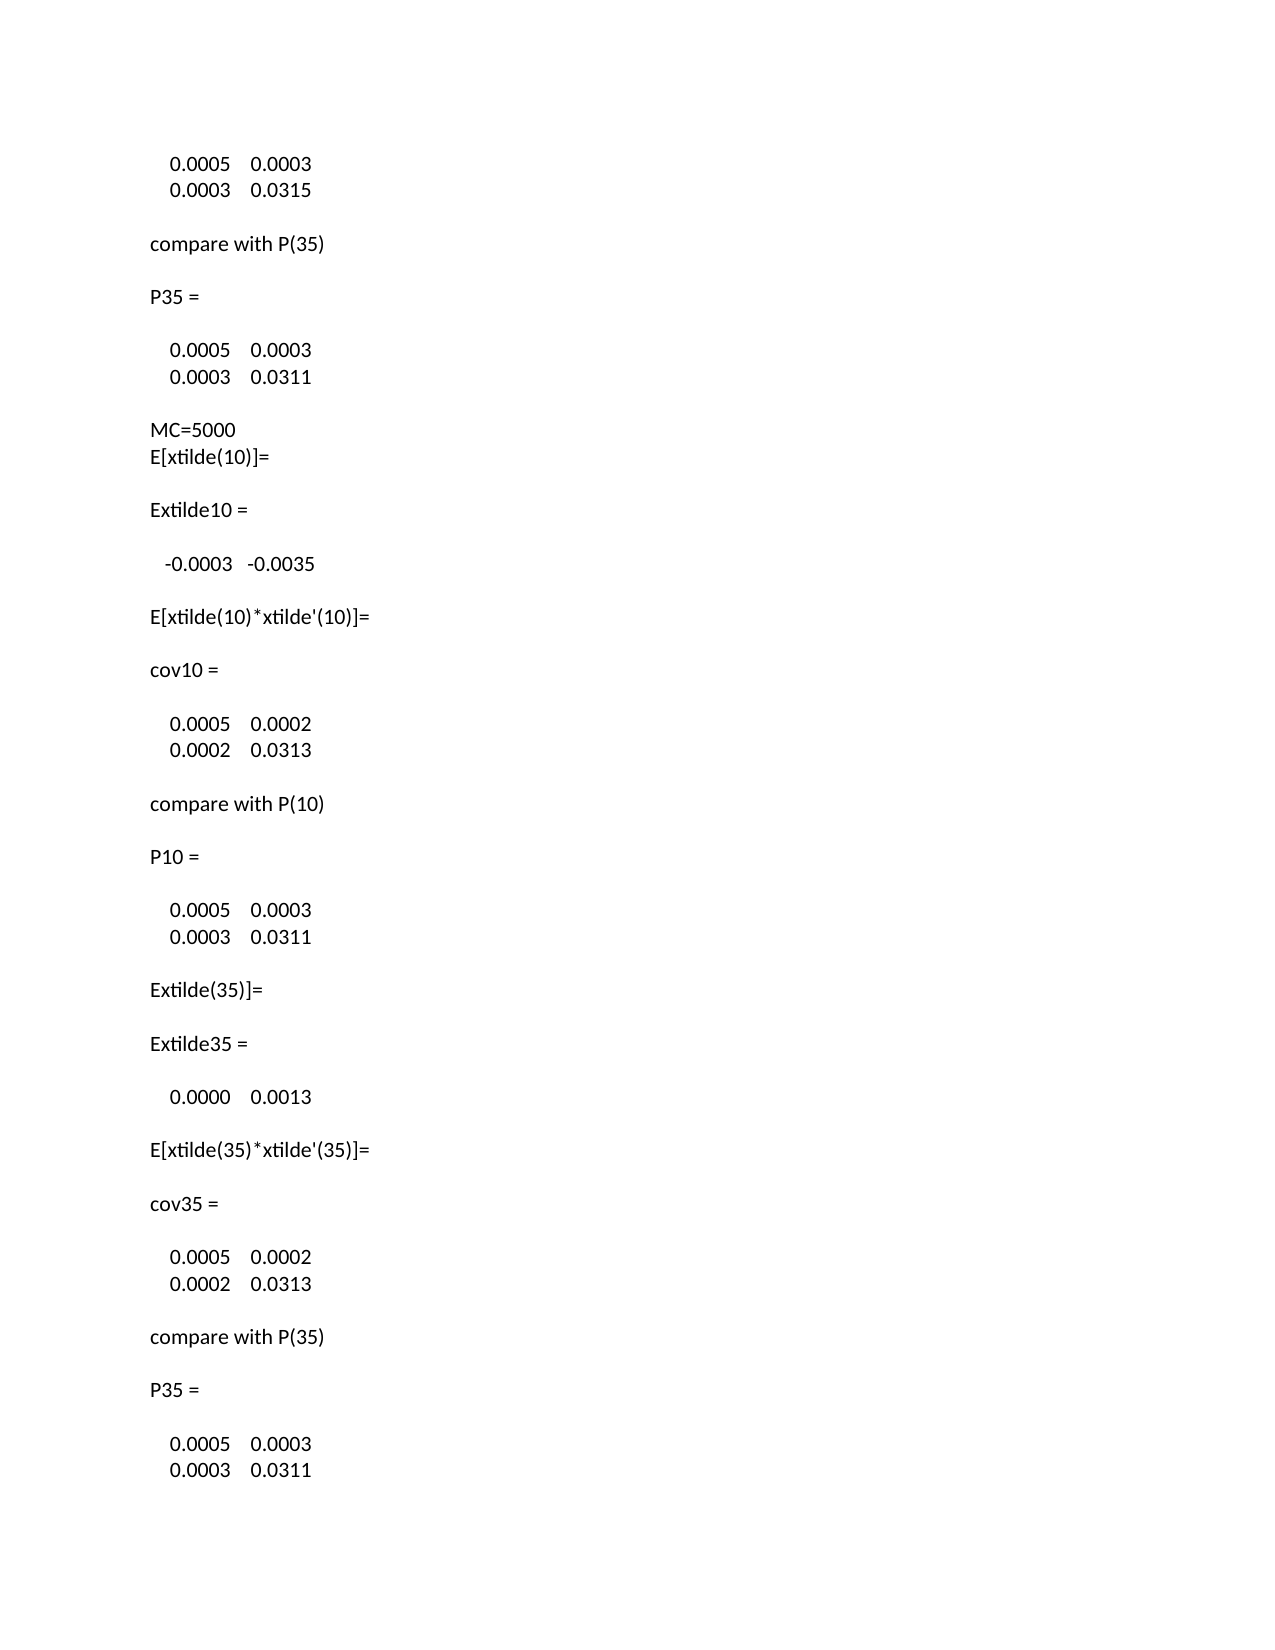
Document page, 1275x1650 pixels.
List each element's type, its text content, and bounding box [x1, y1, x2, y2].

text 0.0005 0.0003 [150, 337, 1125, 363]
text MC=5000 [150, 417, 1125, 443]
text 0.0003 0.0311 [150, 363, 1125, 390]
text cov10 = [150, 657, 1125, 683]
text Extilde(35)]= [150, 977, 1125, 1003]
text E[xtilde(10)*xtilde'(10)]= [150, 603, 1125, 630]
text 0.0000 0.0013 [150, 1083, 1125, 1110]
text 0.0005 0.0003 [150, 150, 1125, 177]
text 0.0005 0.0003 [150, 1430, 1125, 1457]
text E[xtilde(35)*xtilde'(35)]= [150, 1137, 1125, 1163]
text 0.0003 0.0315 [150, 177, 1125, 203]
text P35 = [150, 1377, 1125, 1403]
text cov35 = [150, 1190, 1125, 1217]
text Extilde35 = [150, 1030, 1125, 1057]
text 0.0002 0.0313 [150, 737, 1125, 763]
text compare with P(35) [150, 1323, 1125, 1350]
text P10 = [150, 843, 1125, 870]
text 0.0002 0.0313 [150, 1270, 1125, 1297]
text E[xtilde(10)]= [150, 443, 1125, 470]
text -0.0003 -0.0035 [150, 550, 1125, 577]
text 0.0005 0.0003 [150, 897, 1125, 923]
text 0.0005 0.0002 [150, 710, 1125, 737]
text compare with P(35) [150, 230, 1125, 257]
text P35 = [150, 283, 1125, 310]
text 0.0003 0.0311 [150, 1457, 1125, 1483]
text 0.0005 0.0002 [150, 1243, 1125, 1270]
text 0.0003 0.0311 [150, 923, 1125, 950]
text compare with P(10) [150, 790, 1125, 817]
text Extilde10 = [150, 497, 1125, 523]
